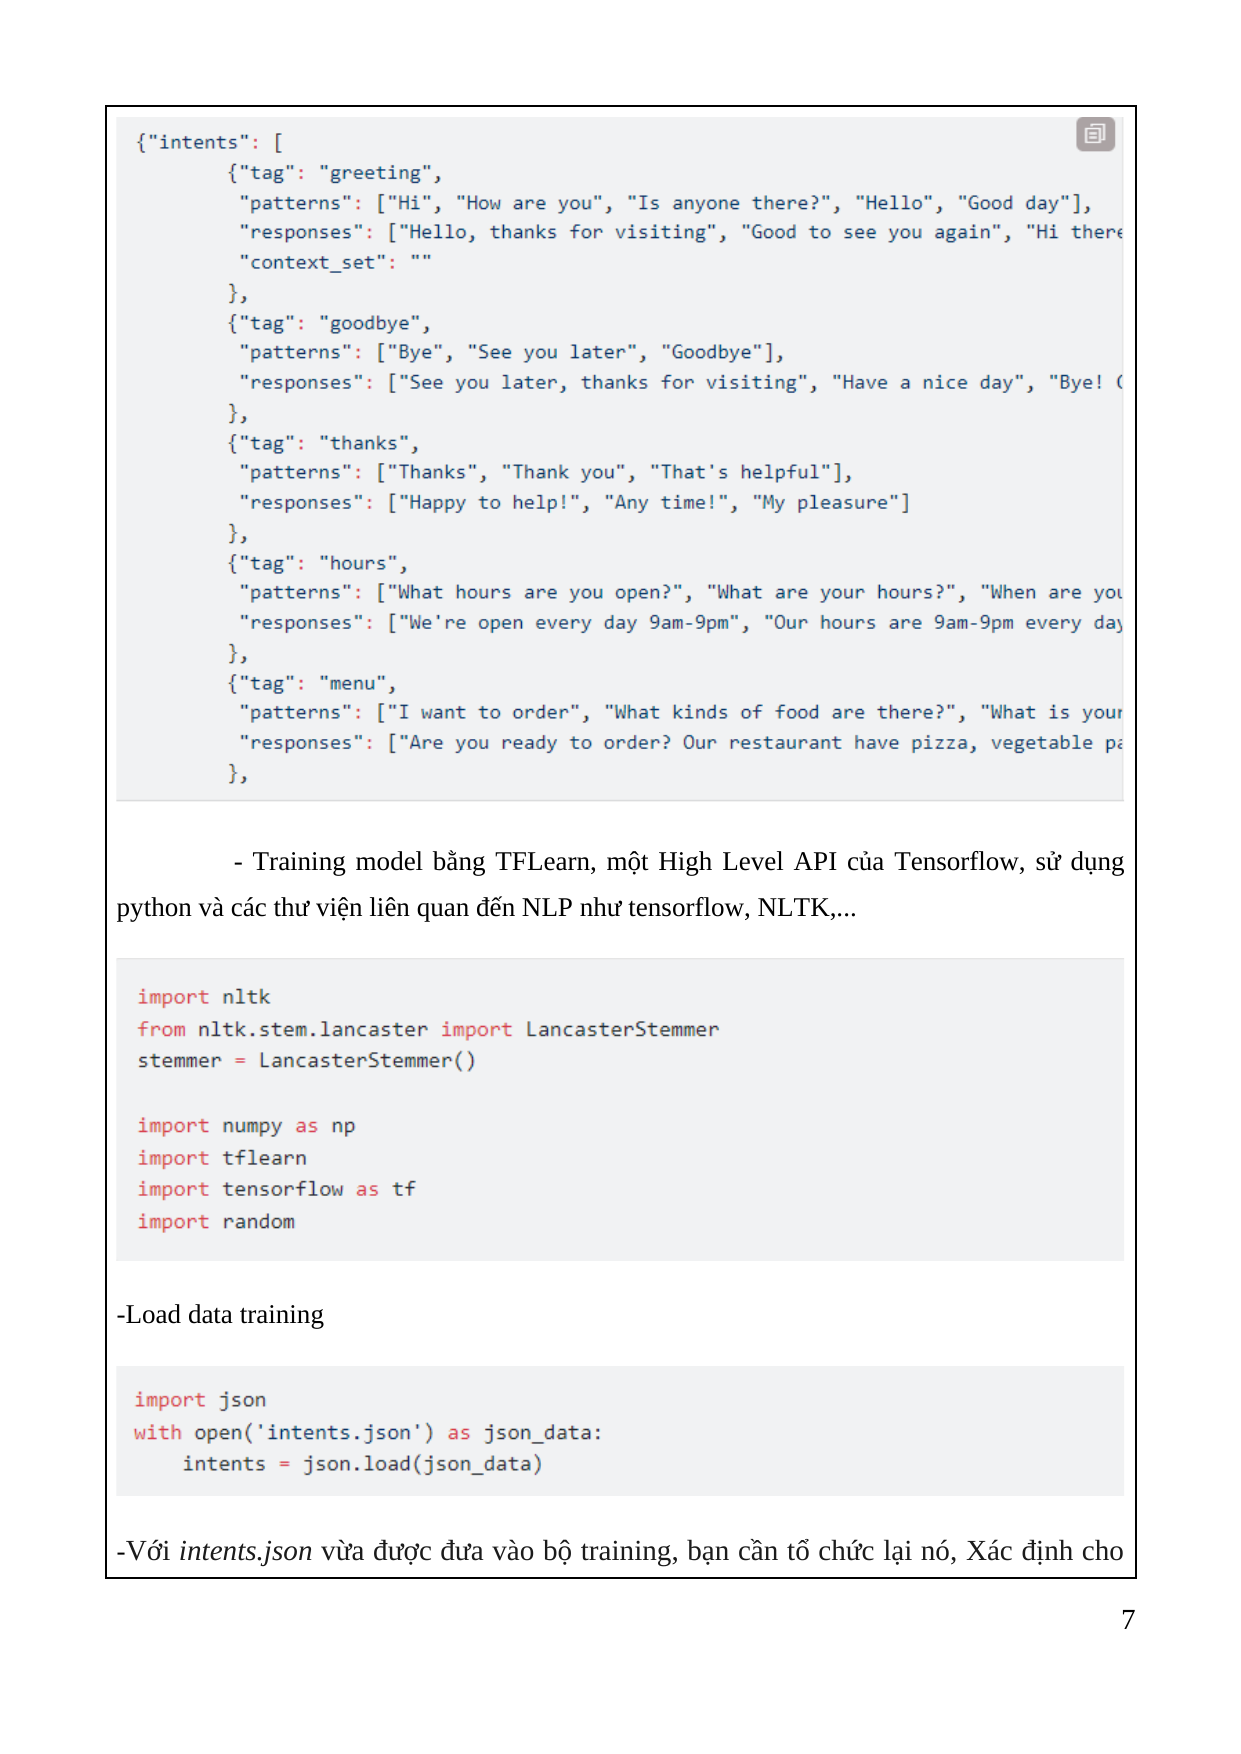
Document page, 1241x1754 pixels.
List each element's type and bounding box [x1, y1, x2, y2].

picture [116, 958, 1125, 1261]
table_cell [107, 107, 1135, 1577]
picture [116, 1366, 1125, 1496]
picture [116, 117, 1125, 807]
